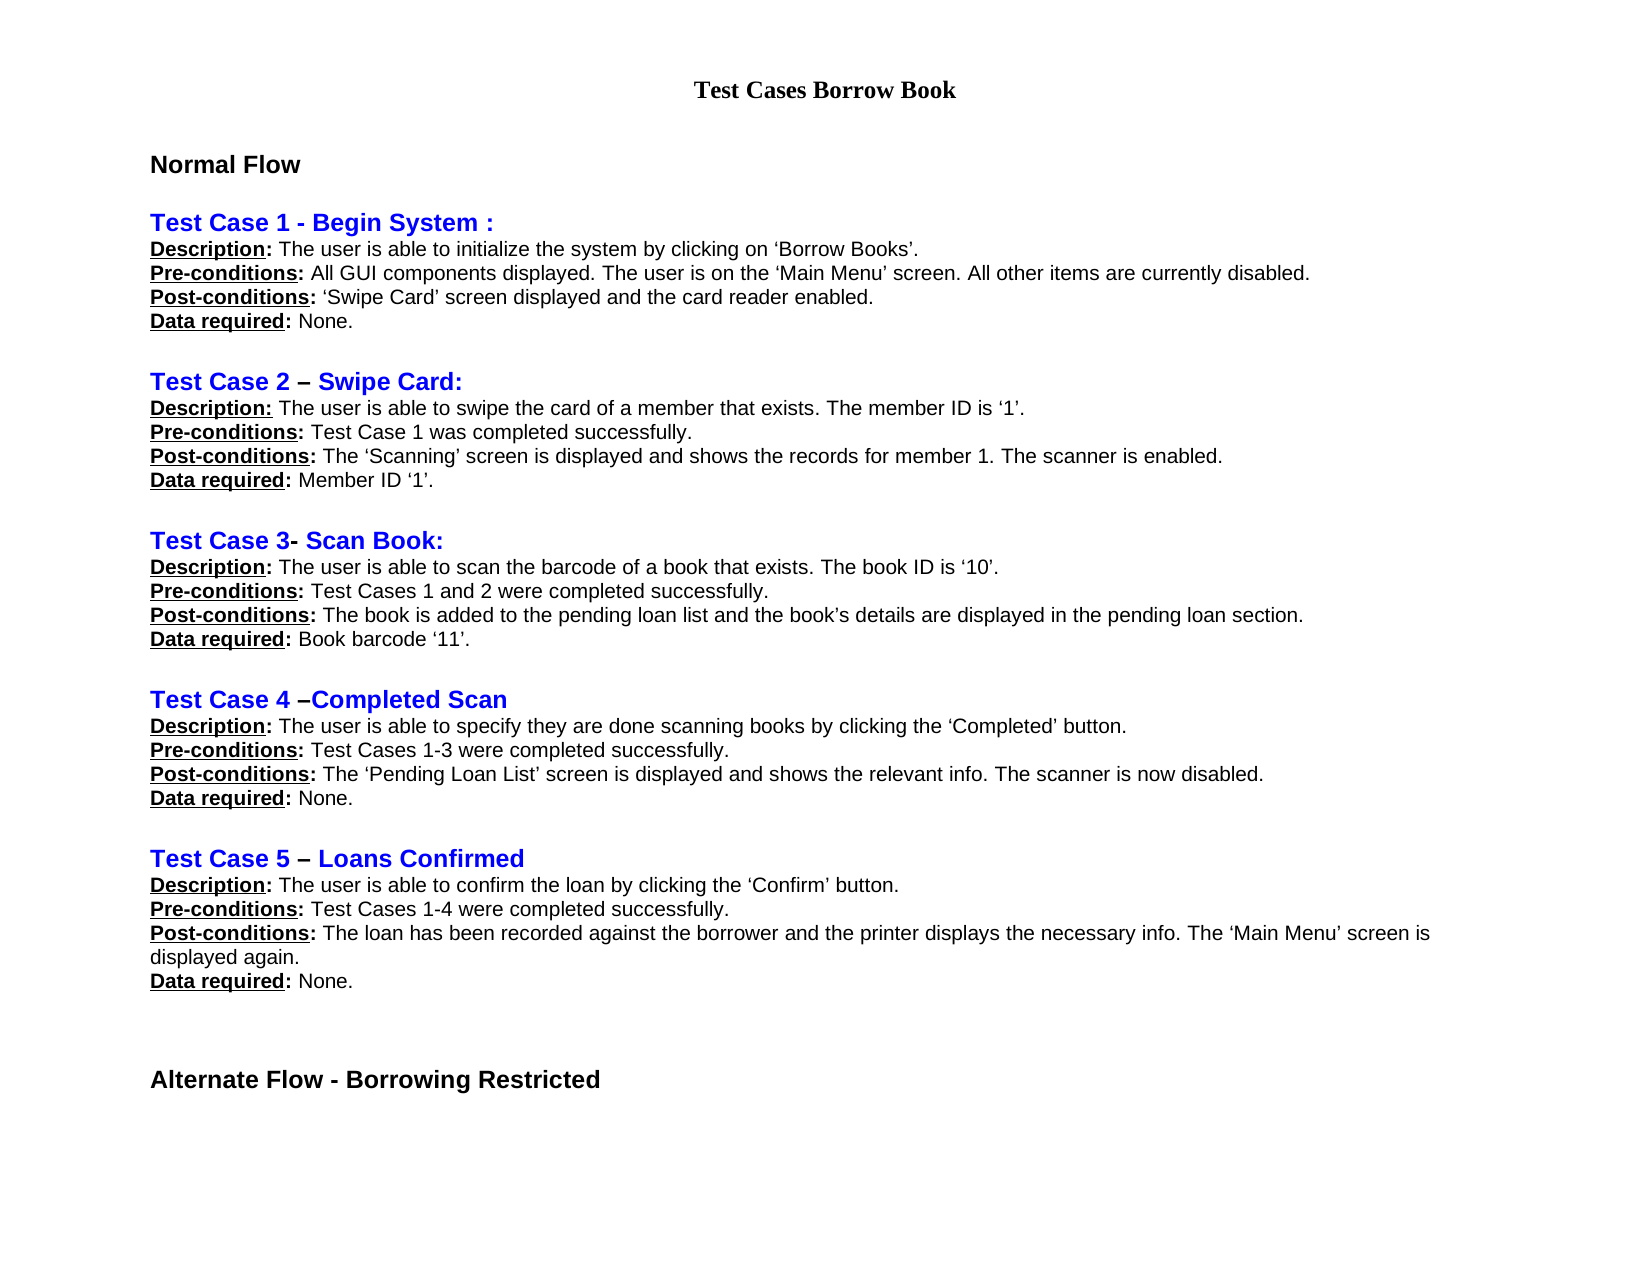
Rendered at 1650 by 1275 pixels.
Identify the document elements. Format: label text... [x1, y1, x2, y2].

text Description: The user is able to confirm the loan by clicking the ‘Confirm’ button. [150, 873, 1500, 897]
text Test Case 4 –Completed Scan [150, 685, 1500, 714]
text Post-conditions: The book is added to the pending loan list and the book’s details are displayed in the pending loan section. [150, 603, 1500, 627]
text Test Case 3- Scan Book: [150, 526, 1500, 555]
text Data required: Member ID ‘1’. [150, 468, 1500, 492]
text Test Case 2 – Swipe Card: [150, 367, 1500, 396]
text Pre-conditions: Test Case 1 was completed successfully. [150, 420, 1500, 444]
text Normal Flow [150, 150, 1500, 179]
text Data required: None. [150, 969, 1500, 993]
text Post-conditions: ‘Swipe Card’ screen displayed and the card reader enabled. [150, 285, 1500, 309]
text Test Case 1 - Begin System : [150, 208, 1500, 237]
text Pre-conditions: Test Cases 1-4 were completed successfully. [150, 897, 1500, 921]
text Post-conditions: The ‘Scanning’ screen is displayed and shows the records for member 1. The scanner is enabled. [150, 444, 1500, 468]
text Data required: None. [150, 786, 1500, 810]
text Post-conditions: The loan has been recorded against the borrower and the printer displays the necessary info. The ‘Main Menu’ screen is displayed again. [150, 921, 1500, 969]
text Data required: None. [150, 309, 1500, 333]
text Test Case 5 – Loans Confirmed [150, 843, 1500, 873]
text Pre-conditions: All GUI components displayed. The user is on the ‘Main Menu’ screen. All other items are currently disabled. [150, 261, 1500, 285]
text Description: The user is able to initialize the system by clicking on ‘Borrow Books’. [150, 237, 1500, 261]
text Post-conditions: The ‘Pending Loan List’ screen is displayed and shows the relevant info. The scanner is now disabled. [150, 762, 1500, 786]
text Alternate Flow - Borrowing Restricted [150, 1065, 1500, 1094]
text Description: The user is able to swipe the card of a member that exists. The member ID is ‘1’. [150, 396, 1500, 420]
text Description: The user is able to scan the barcode of a book that exists. The book ID is ‘10’. [150, 555, 1500, 579]
text Pre-conditions: Test Cases 1-3 were completed successfully. [150, 738, 1500, 762]
text Pre-conditions: Test Cases 1 and 2 were completed successfully. [150, 579, 1500, 603]
text Data required: Book barcode ‘11’. [150, 627, 1500, 651]
text Description: The user is able to specify they are done scanning books by clicking the ‘Completed’ button. [150, 714, 1500, 738]
